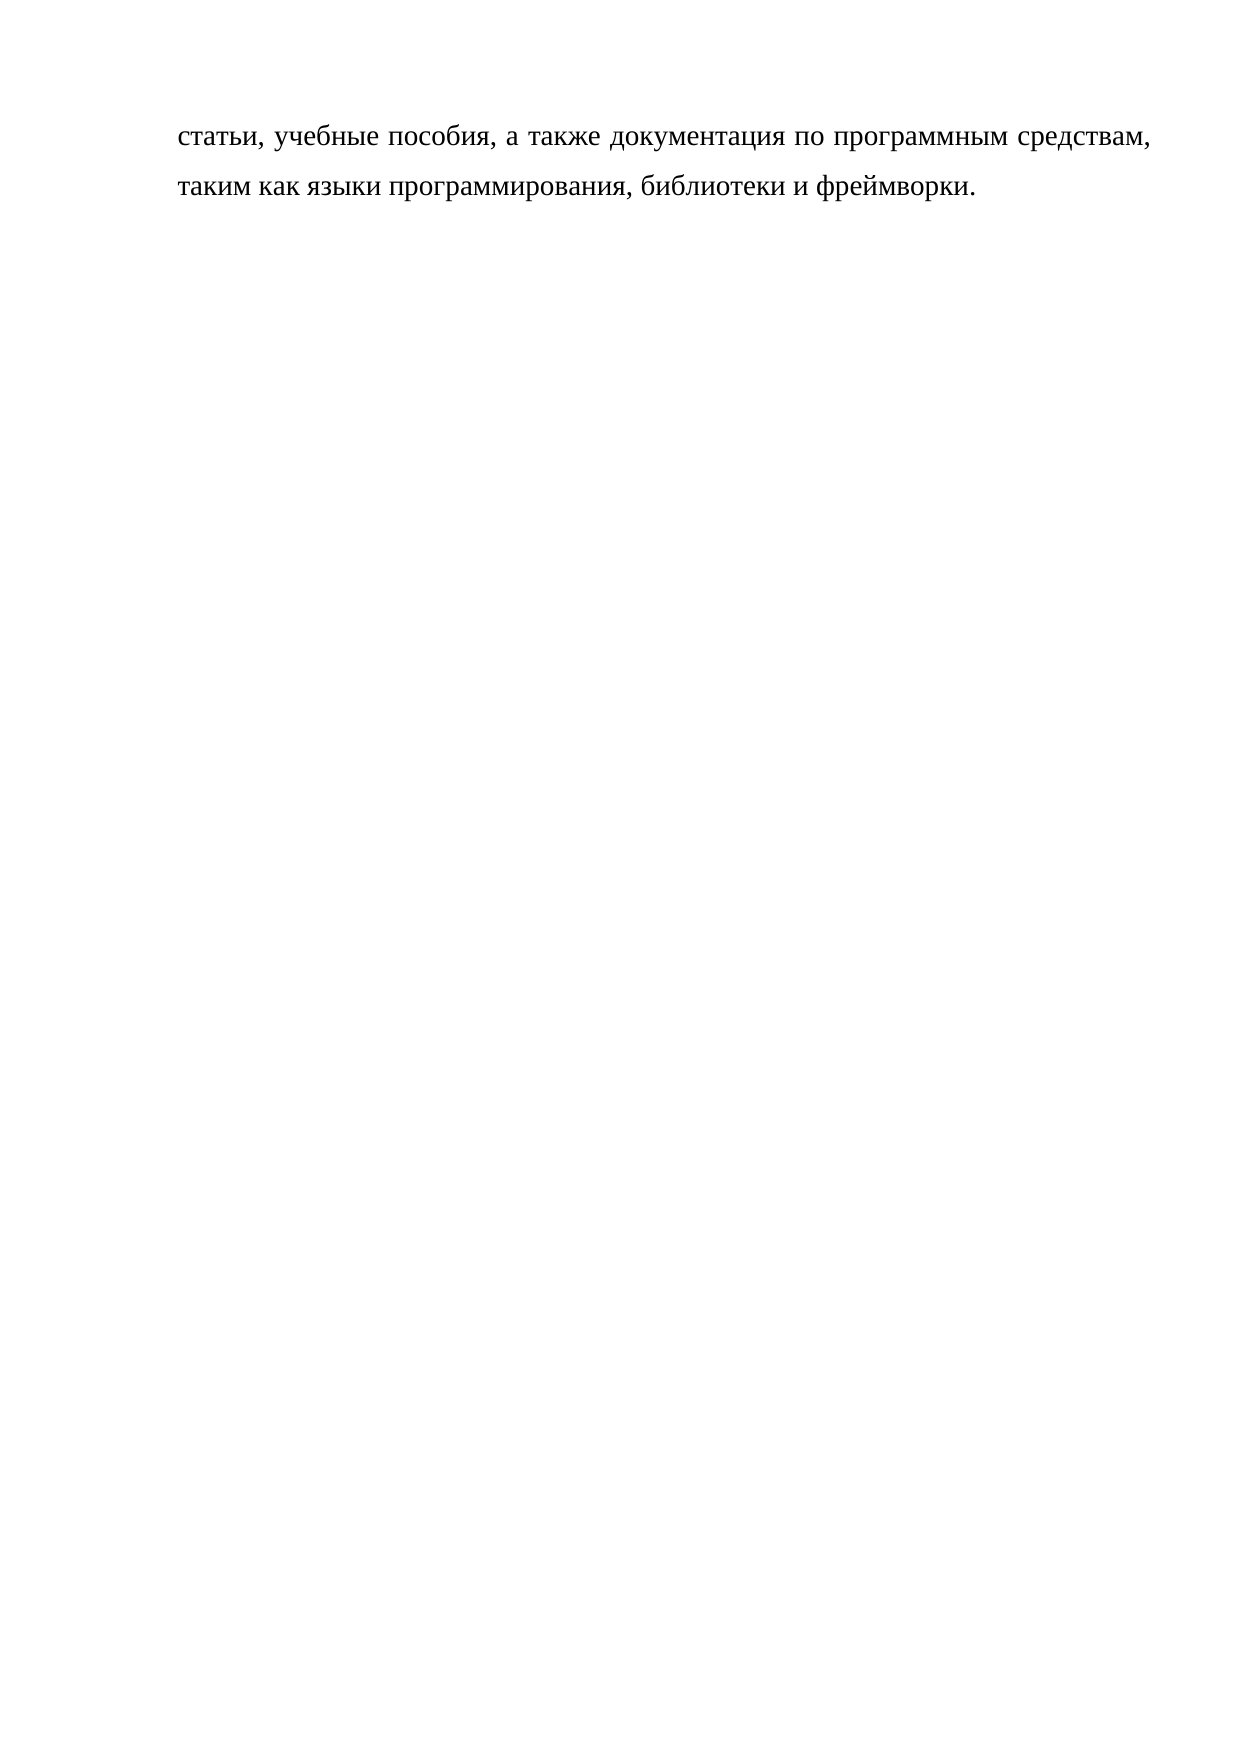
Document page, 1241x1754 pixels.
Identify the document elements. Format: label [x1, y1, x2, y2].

text [177, 118, 1152, 202]
